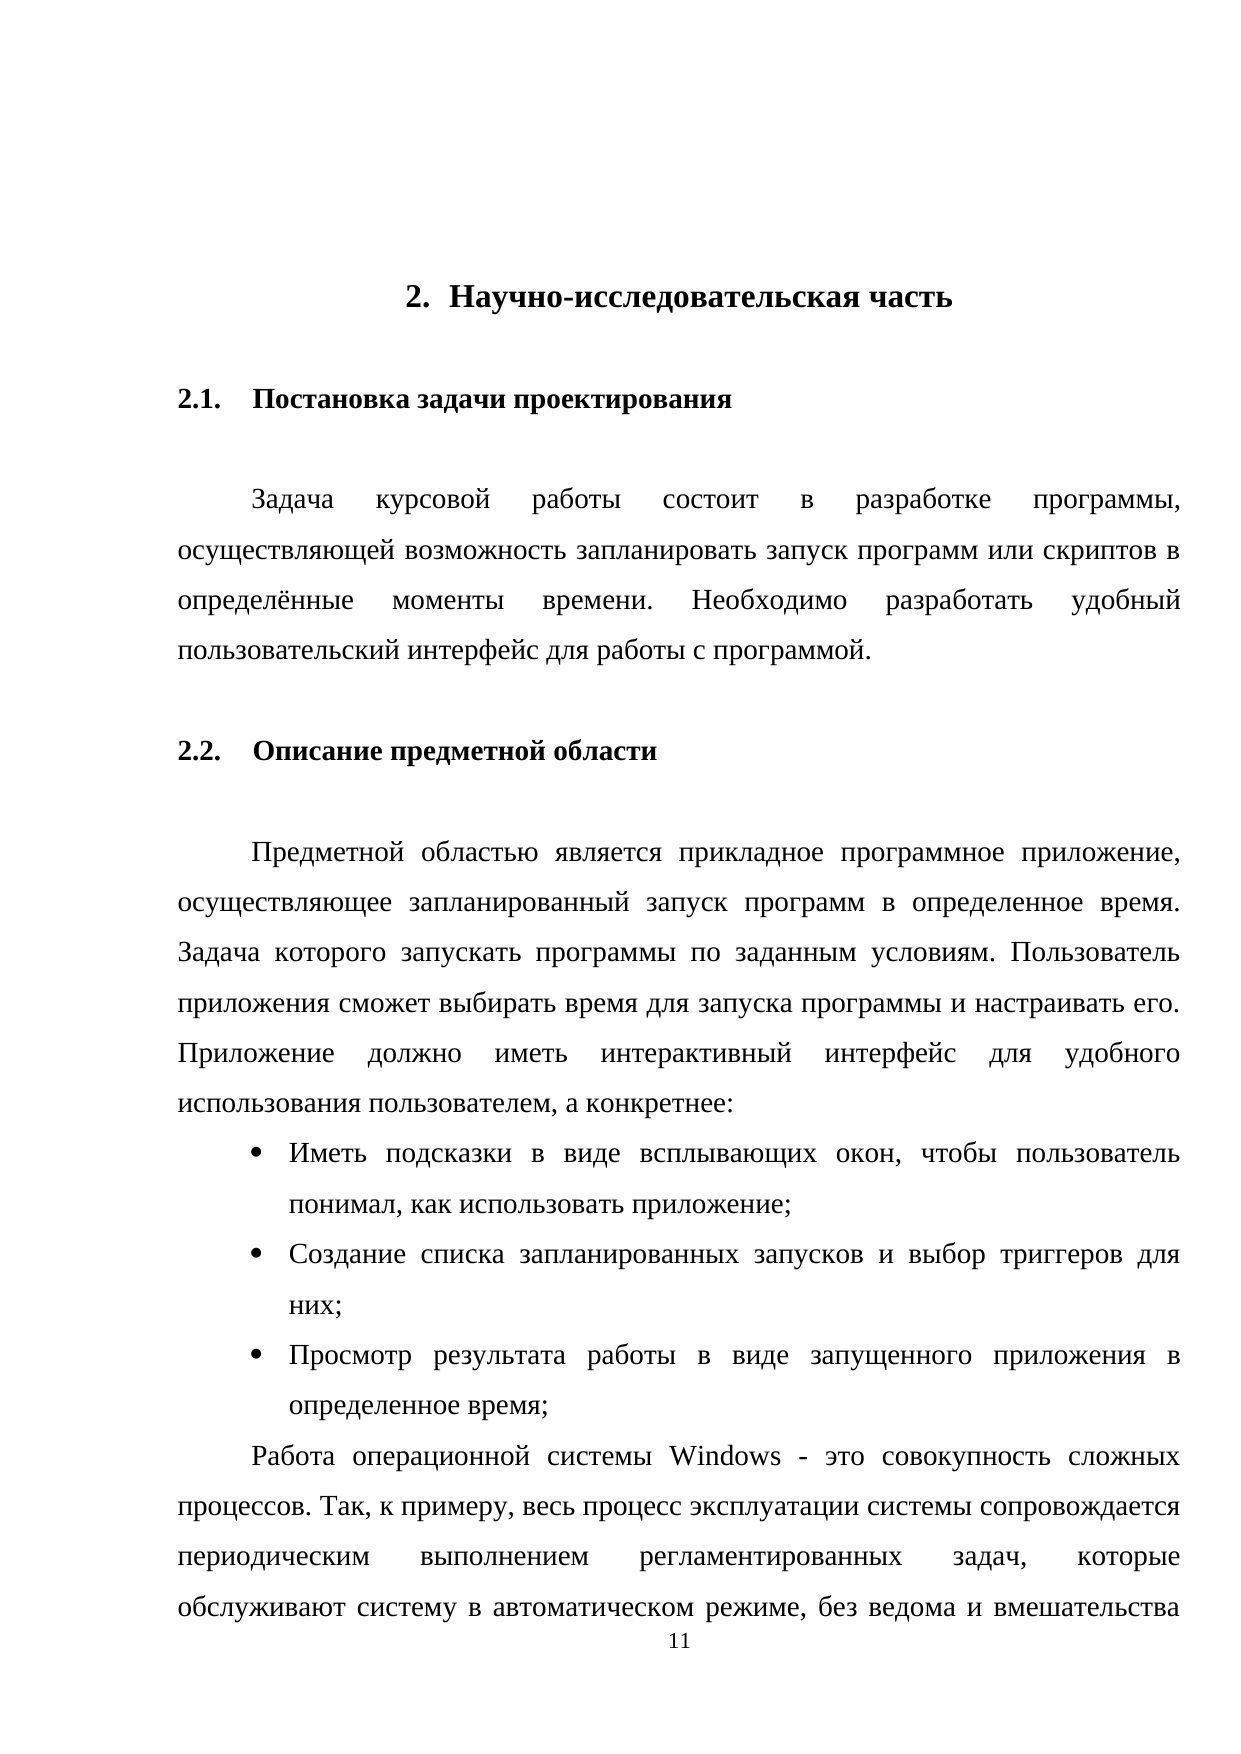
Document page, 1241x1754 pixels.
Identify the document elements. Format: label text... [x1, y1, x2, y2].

text Предметной областью является прикладное программное приложение, осуществляющее запланированный запуск программ в определенное время. Задача которого запускать программы по заданным условиям. Пользователь приложения сможет выбирать время для запуска программы и настраивать его. Приложение должно иметь интерактивный интерфейс для удобного использования пользователем, а конкретнее: [177, 834, 1181, 1119]
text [177, 1438, 1181, 1622]
subtitle Постановка задачи проектирования [177, 381, 1181, 414]
subtitle Научно-исследовательская часть [177, 277, 1181, 315]
text Задача курсовой работы состоит в разработке программы, осуществляющей возможность запланировать запуск программ или скриптов в определённые моменты времени. Необходимо разработать удобный пользовательский интерфейс для работы с программой. [177, 482, 1181, 666]
list Иметь подсказки в виде всплывающих окон, чтобы пользователь понимал, как использовать приложение; [251, 1136, 1181, 1219]
subtitle Описание предметной области [177, 733, 1181, 767]
list Создание списка запланированных запусков и выбор триггеров для них; [251, 1236, 1181, 1320]
list Просмотр результата работы в виде запущенного приложения в определенное время; [251, 1337, 1181, 1421]
